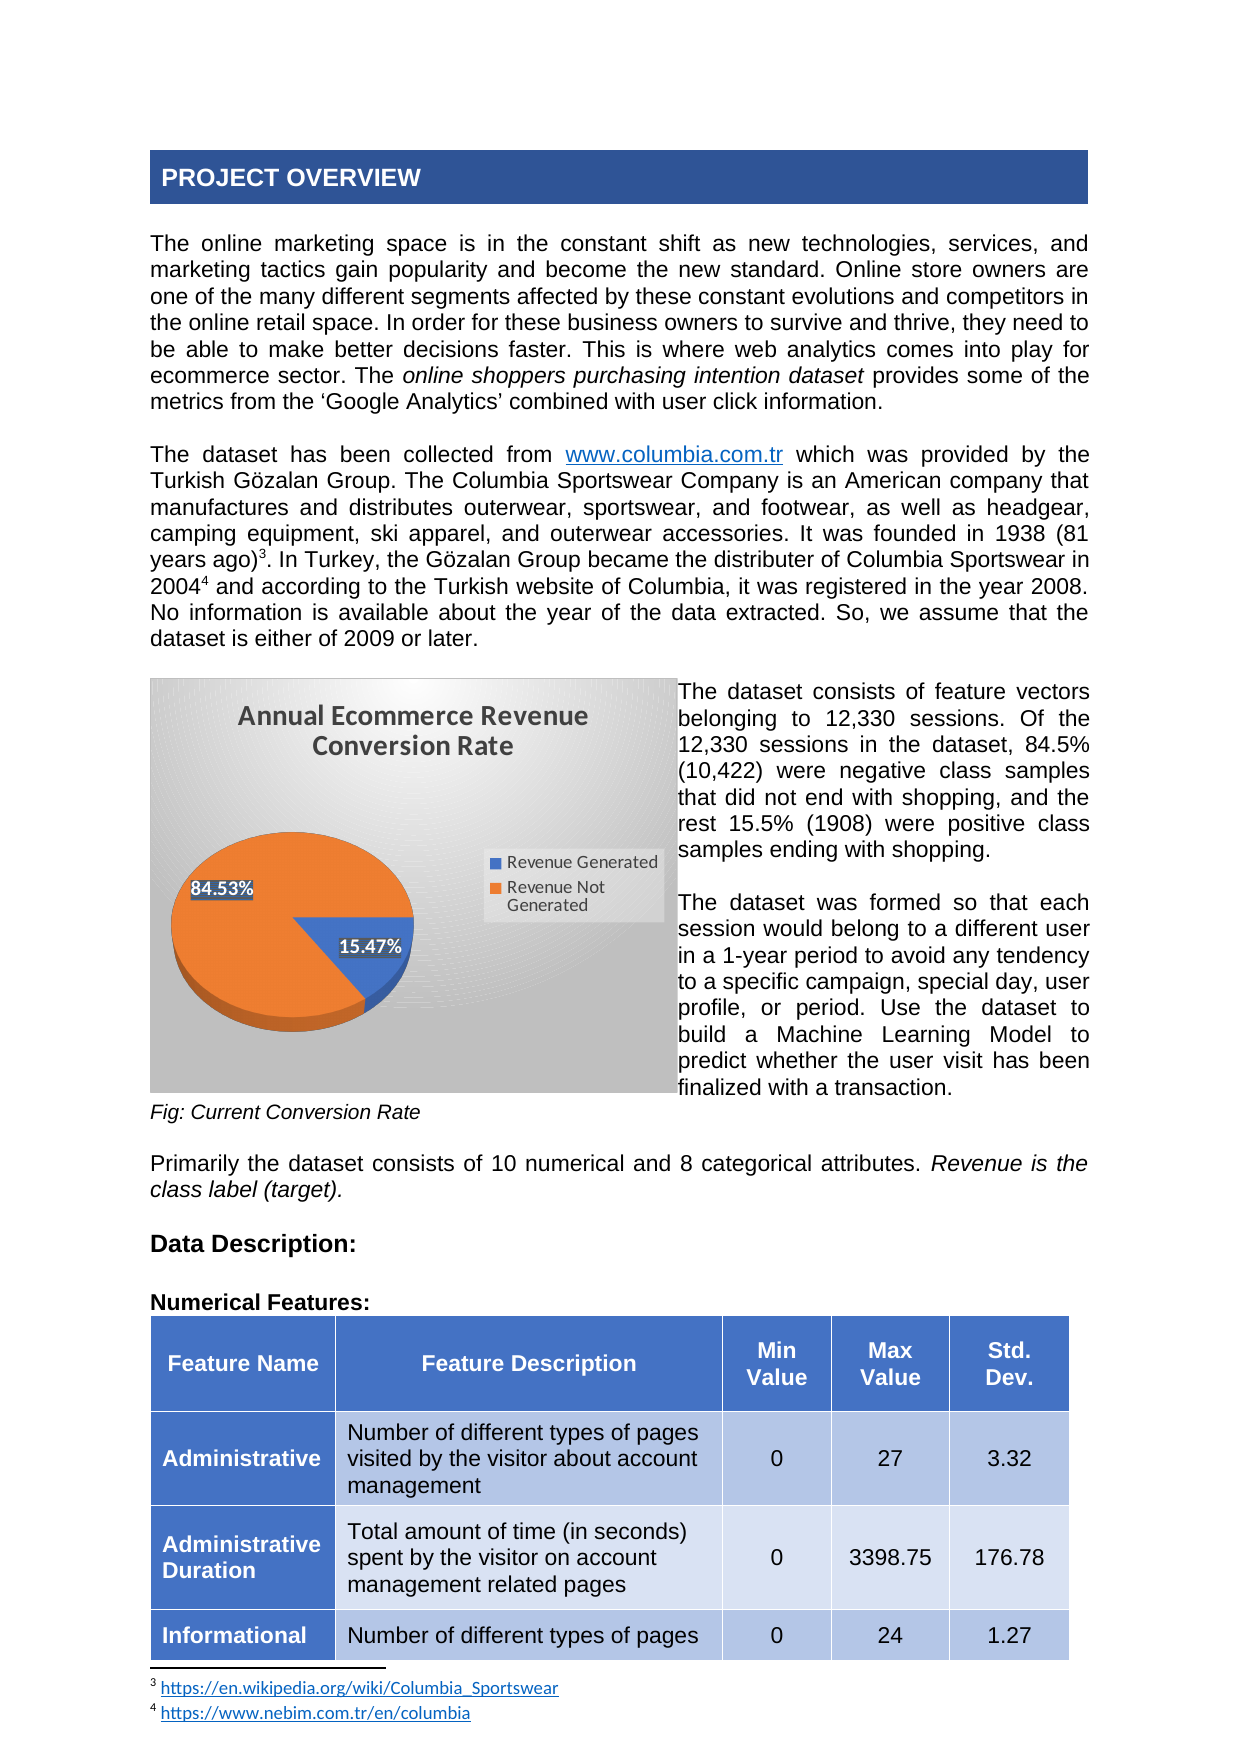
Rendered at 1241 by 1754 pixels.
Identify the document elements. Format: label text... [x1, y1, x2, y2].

table_header Feature Name [151, 1316, 335, 1411]
text Numerical Features: [150, 1288, 1090, 1315]
text The dataset was formed so that each session would belong to a different user in a 1-year period to avoid any tendency to a specific campaign, special day, user profile, or period. Use the dataset to build a Machine Learning Model to predict whether the user visit has been finalized with a transaction. [150, 889, 1090, 1100]
table_cell 0 [723, 1412, 831, 1505]
table_cell 3398.75 [832, 1506, 949, 1609]
table_header PROJECT OVERVIEW [150, 150, 1088, 204]
table_cell Total amount of time (in seconds) spent by the visitor on account management related pages [336, 1506, 722, 1609]
table_cell Administrative Duration [151, 1506, 335, 1609]
table_cell Number of different types of pages visited by the visitor about account management [336, 1412, 722, 1505]
table_cell 0 [723, 1610, 831, 1660]
table_header Min Value [723, 1316, 831, 1411]
table_cell Informational [151, 1610, 335, 1660]
table_cell 176.78 [950, 1506, 1069, 1609]
table_header Feature Description [336, 1316, 722, 1411]
table_header Std. Dev. [950, 1316, 1069, 1411]
table_cell Administrative [151, 1412, 335, 1505]
table_cell 3.32 [950, 1412, 1069, 1505]
text The dataset consists of feature vectors belonging to 12,330 sessions. Of the 12,330 sessions in the dataset, 84.5% (10,422) were negative class samples that did not end with shopping, and the rest 15.5% (1908) were positive class samples ending with shopping. [678, 678, 1090, 863]
text The dataset has been collected from www.columbia.com.tr which was provided by the Turkish Gözalan Group. The Columbia Sportswear Company is an American company that manufactures and distributes outerwear, sportswear, and footwear, as well as headgear, camping equipment, ski apparel, and outerwear accessories. It was founded in 1938 (81 years ago). In Turkey, the Gözalan Group became the distributer of Columbia Sportswear in 2004 and according to the Turkish website of Columbia, it was registered in the year 2008. No information is available about the year of the data extracted. So, we assume that the dataset is either of 2009 or later. [150, 441, 1090, 652]
table_cell 1.27 [950, 1610, 1069, 1660]
text Data Description: [150, 1229, 1090, 1258]
text Fig: Current Conversion Rate [150, 1100, 1090, 1124]
table_cell 27 [832, 1412, 949, 1505]
table_cell 0 [723, 1506, 831, 1609]
text Primarily the dataset consists of 10 numerical and 8 categorical attributes. Revenue is the class label (target). [150, 1150, 1090, 1203]
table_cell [336, 1610, 722, 1660]
table_cell 24 [832, 1610, 949, 1660]
table_header Max Value [832, 1316, 949, 1411]
text The online marketing space is in the constant shift as new technologies, services, and marketing tactics gain popularity and become the new standard. Online store owners are one of the many different segments affected by these constant evolutions and competitors in the online retail space. In order for these business owners to survive and thrive, they need to be able to make better decisions faster. This is where web analytics comes into play for ecommerce sector. The online shoppers purchasing intention dataset provides some of the metrics from the ‘Google Analytics’ combined with user click information. [150, 230, 1090, 414]
